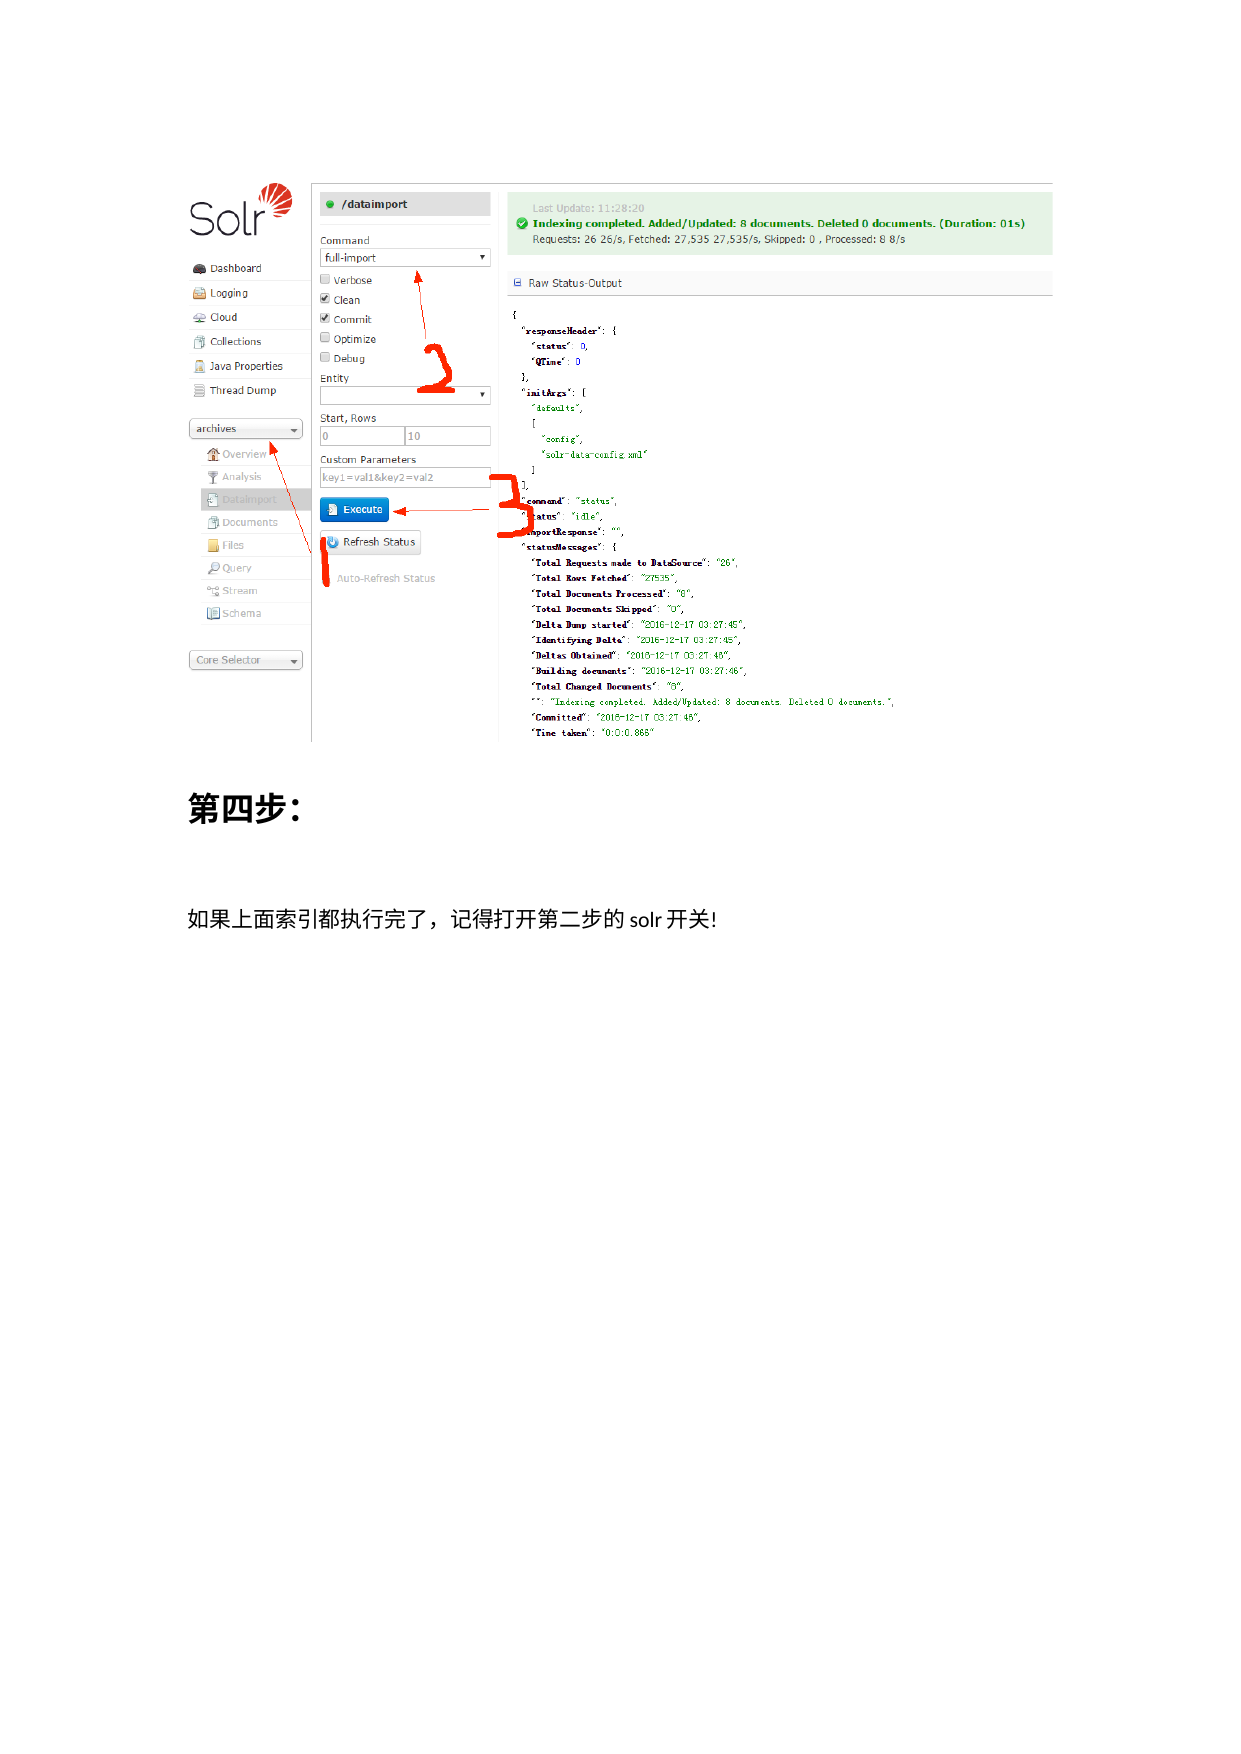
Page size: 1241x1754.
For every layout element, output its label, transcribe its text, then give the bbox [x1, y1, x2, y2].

picture [187, 162, 1053, 742]
text 如果上面索引都执行完了，记得打开第二步的solr开关! [187, 901, 1053, 934]
subtitle 第四步： [187, 774, 1053, 839]
